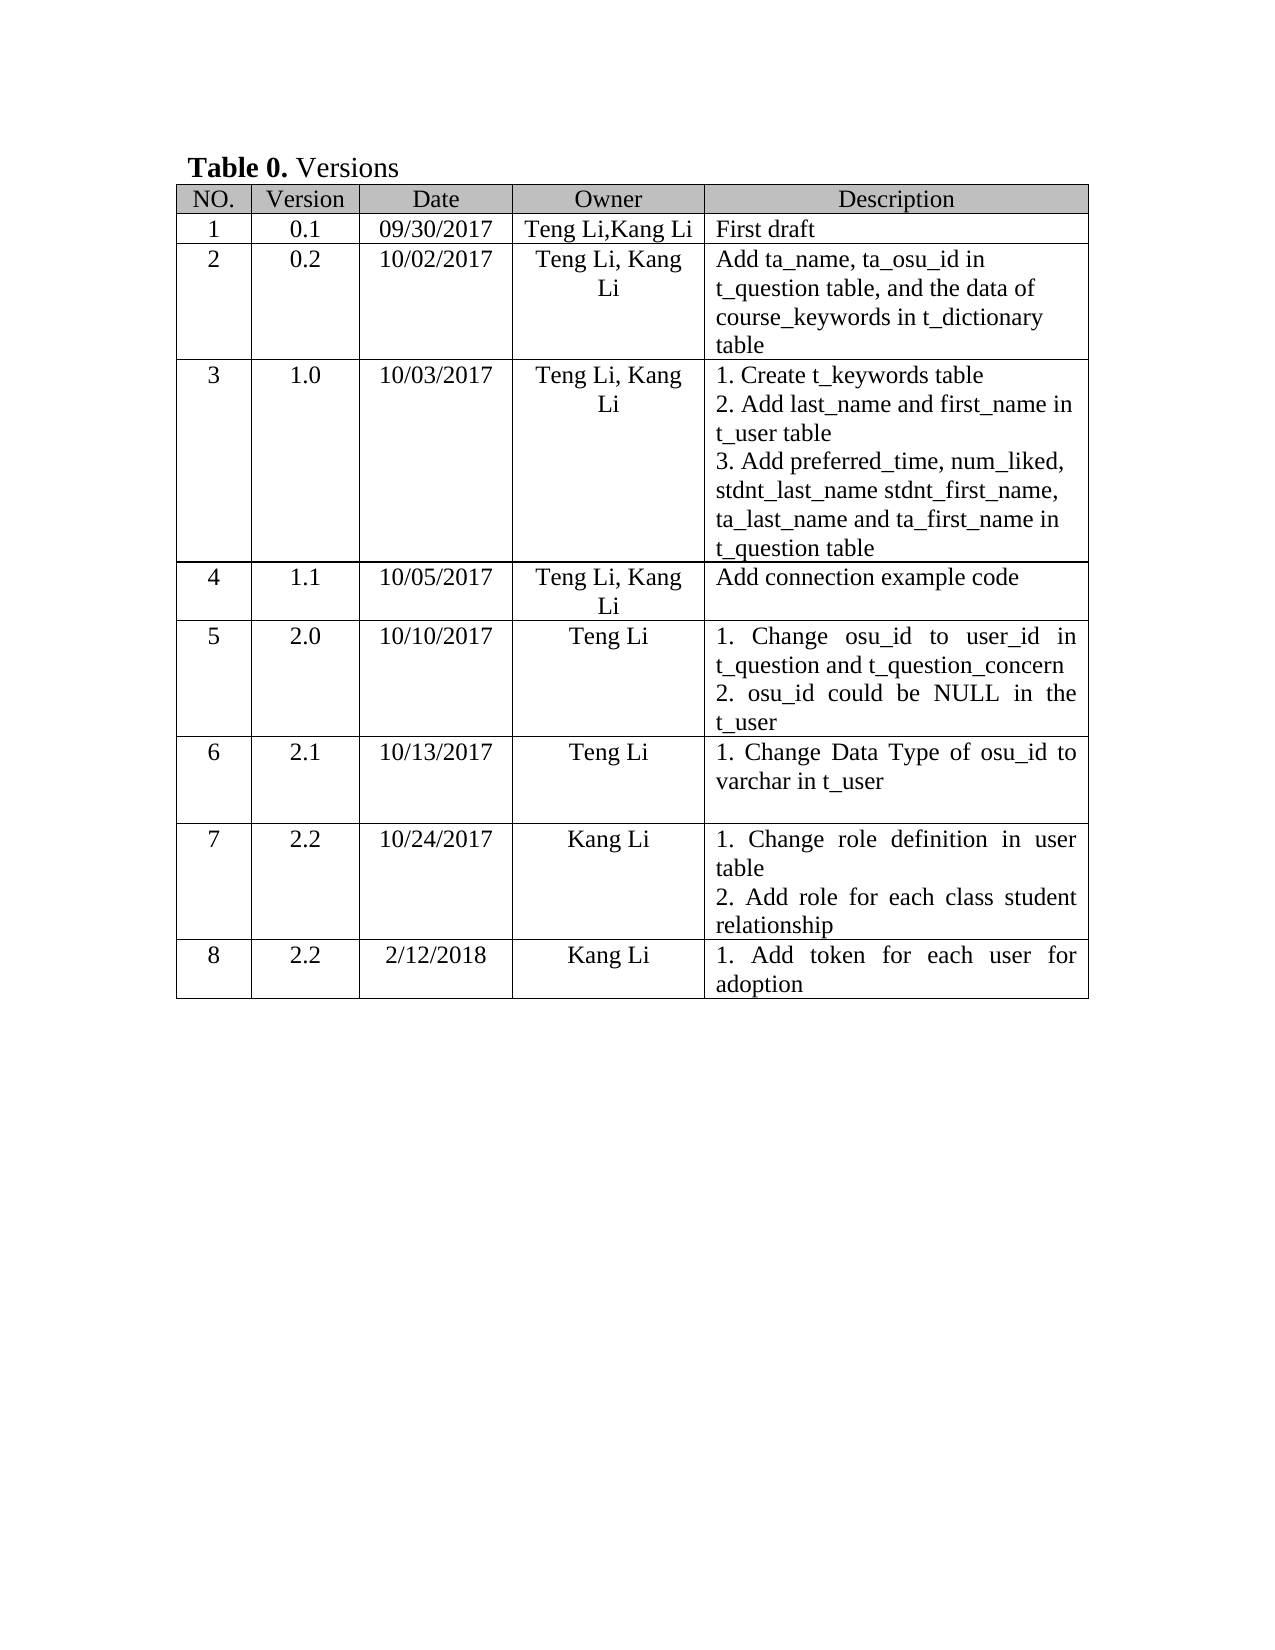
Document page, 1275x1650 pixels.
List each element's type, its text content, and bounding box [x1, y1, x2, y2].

table_cell Teng Li, Kang Li [513, 360, 704, 561]
table_cell 1 [177, 214, 251, 243]
table_cell 09/30/2017 [360, 214, 512, 243]
table_cell 2.0 [252, 621, 359, 736]
table_cell 1. Change osu_id to user_id in t_question and t_question_concern 2. osu_id could be NULL in the t_user [705, 621, 1088, 736]
table_cell First draft [705, 214, 1088, 243]
table_header Version [252, 185, 359, 213]
table_cell 2 [177, 244, 251, 359]
table_cell 3 [177, 360, 251, 561]
table_cell 8 [177, 940, 251, 998]
table_cell 2.2 [252, 824, 359, 939]
table_cell Add ta_name, ta_osu_id in t_question table, and the data of course_keywords in t_dictionary table [705, 244, 1088, 359]
table_cell 1.0 [252, 360, 359, 561]
table_cell Teng Li [513, 737, 704, 823]
table_cell 1. Change role definition in user table 2. Add role for each class student relationship [705, 824, 1088, 939]
table_cell Kang Li [513, 940, 704, 998]
text Table 0. Versions [187, 150, 1087, 183]
table_header NO. [177, 185, 251, 213]
table_cell 4 [177, 563, 251, 620]
table_header Description [705, 185, 1088, 213]
table_cell 1. Add token for each user for adoption [705, 940, 1088, 998]
table_cell 1. Change Data Type of osu_id to varchar in t_user [705, 737, 1088, 823]
table_cell 0.1 [252, 214, 359, 243]
table_header Owner [513, 185, 704, 213]
table_cell 0.2 [252, 244, 359, 359]
table_cell 10/05/2017 [360, 563, 512, 620]
table_cell Add connection example code [705, 563, 1088, 620]
table_cell 10/02/2017 [360, 244, 512, 359]
table_cell 10/10/2017 [360, 621, 512, 736]
table_cell 2/12/2018 [360, 940, 512, 998]
table_cell 2.1 [252, 737, 359, 823]
table_header Date [360, 185, 512, 213]
table_cell Teng Li [513, 621, 704, 736]
table_cell Teng Li, Kang Li [513, 563, 704, 620]
table_cell Kang Li [513, 824, 704, 939]
table_cell Teng Li,Kang Li [513, 214, 704, 243]
table_cell 1.1 [252, 563, 359, 620]
table_cell 10/24/2017 [360, 824, 512, 939]
table_cell 7 [177, 824, 251, 939]
table_cell 2.2 [252, 940, 359, 998]
table_cell 1. Create t_keywords table 2. Add last_name and first_name in t_user table 3. Add preferred_time, num_liked, stdnt_last_name stdnt_first_name, ta_last_name and ta_first_name in t_question table [705, 360, 1088, 561]
table_cell 5 [177, 621, 251, 736]
table_cell 10/03/2017 [360, 360, 512, 561]
table_cell 6 [177, 737, 251, 823]
table_cell 10/13/2017 [360, 737, 512, 823]
table_cell Teng Li, Kang Li [513, 244, 704, 359]
